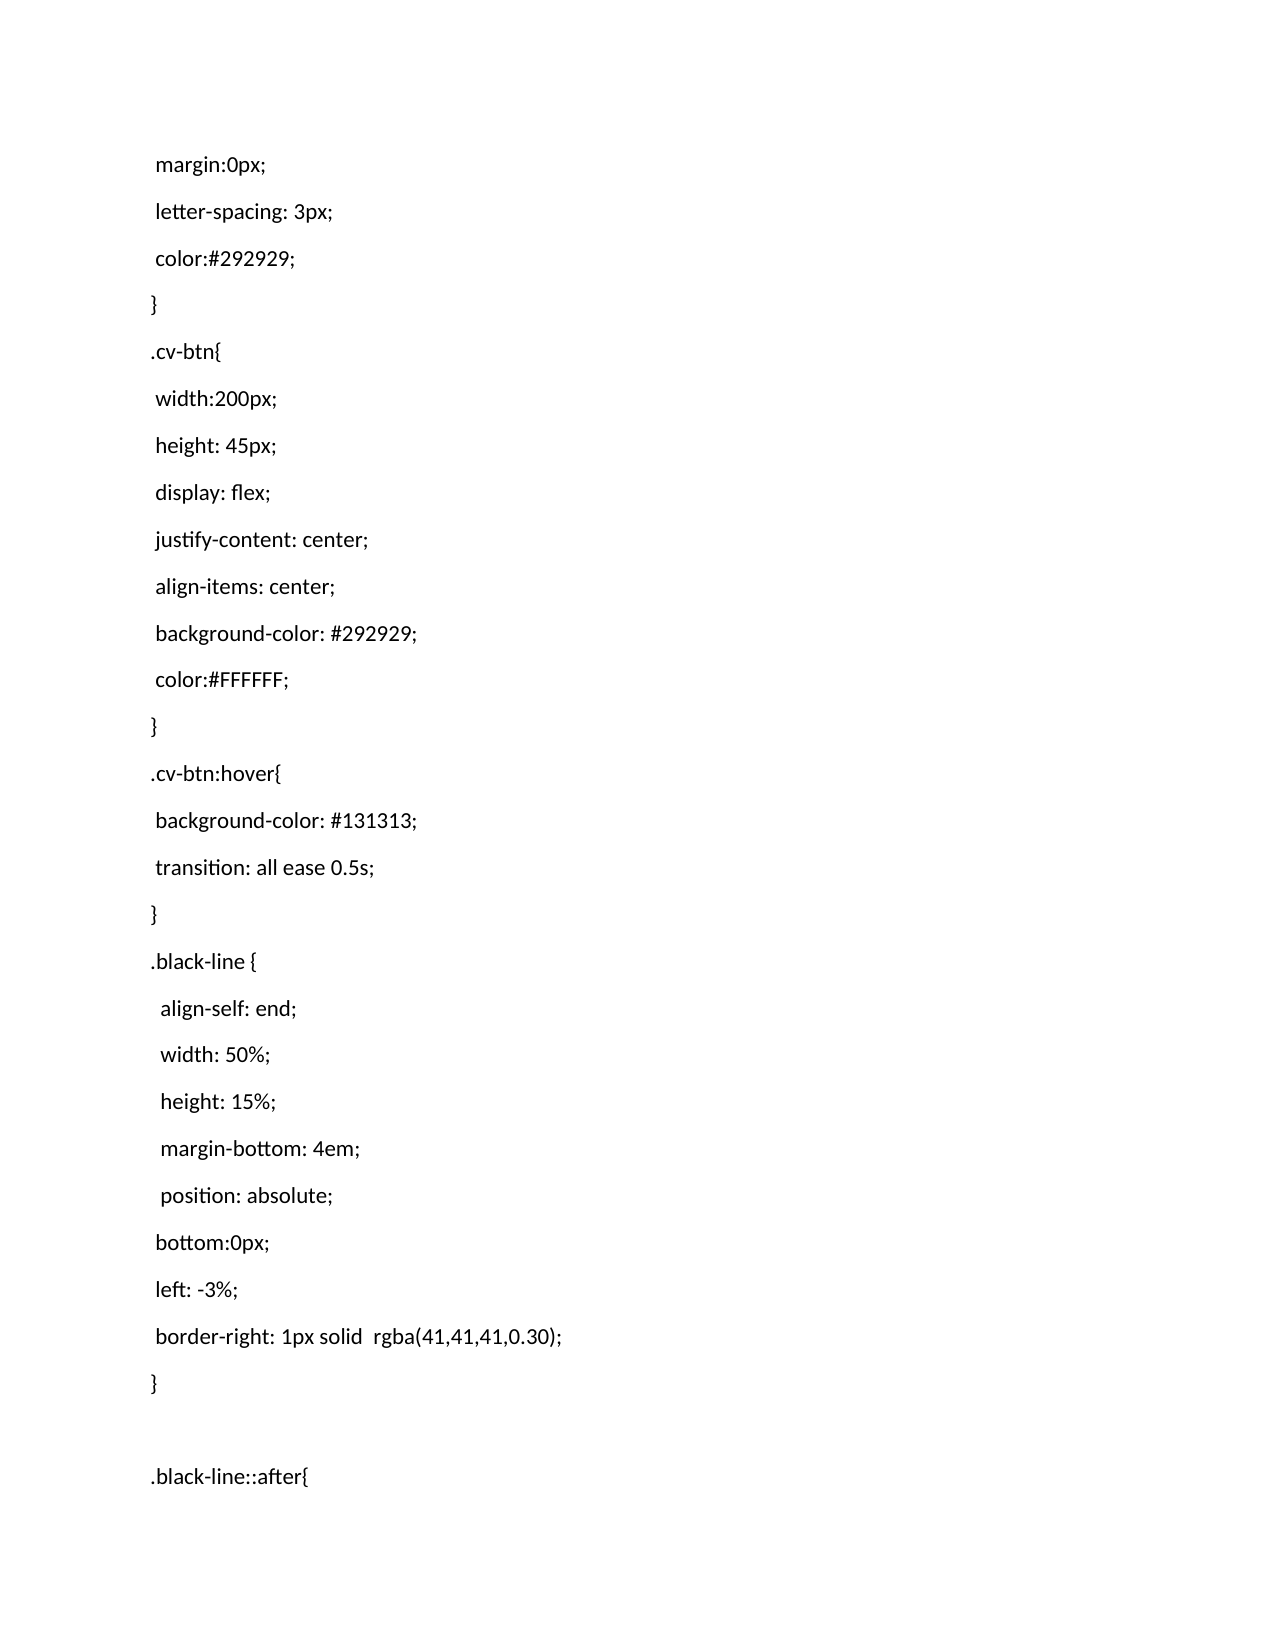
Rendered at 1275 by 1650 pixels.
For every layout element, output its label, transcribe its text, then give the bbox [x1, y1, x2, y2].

text justify-content: center; [150, 525, 1125, 553]
text .cv-btn:hover{ [150, 759, 1125, 787]
text width: 50%; [150, 1041, 1125, 1069]
text align-items: center; [150, 572, 1125, 600]
text } [150, 1369, 1125, 1397]
text margin-bottom: 4em; [150, 1134, 1125, 1162]
text height: 45px; [150, 431, 1125, 459]
text color:#292929; [150, 244, 1125, 272]
text height: 15%; [150, 1087, 1125, 1116]
text color:#FFFFFF; [150, 666, 1125, 694]
text } [150, 900, 1125, 928]
text position: absolute; [150, 1181, 1125, 1209]
text .cv-btn{ [150, 337, 1125, 366]
text width:200px; [150, 384, 1125, 412]
text border-right: 1px solid rgba(41,41,41,0.30); [150, 1322, 1125, 1350]
text background-color: #292929; [150, 619, 1125, 647]
text .black-line::after{ [150, 1462, 1125, 1491]
text letter-spacing: 3px; [150, 197, 1125, 225]
text margin:0px; [150, 150, 1125, 178]
text bottom:0px; [150, 1228, 1125, 1256]
text transition: all ease 0.5s; [150, 853, 1125, 881]
text } [150, 291, 1125, 319]
text background-color: #131313; [150, 806, 1125, 834]
text display: flex; [150, 478, 1125, 506]
text align-self: end; [150, 994, 1125, 1022]
text } [150, 712, 1125, 741]
text .black-line { [150, 947, 1125, 975]
text left: -3%; [150, 1275, 1125, 1303]
